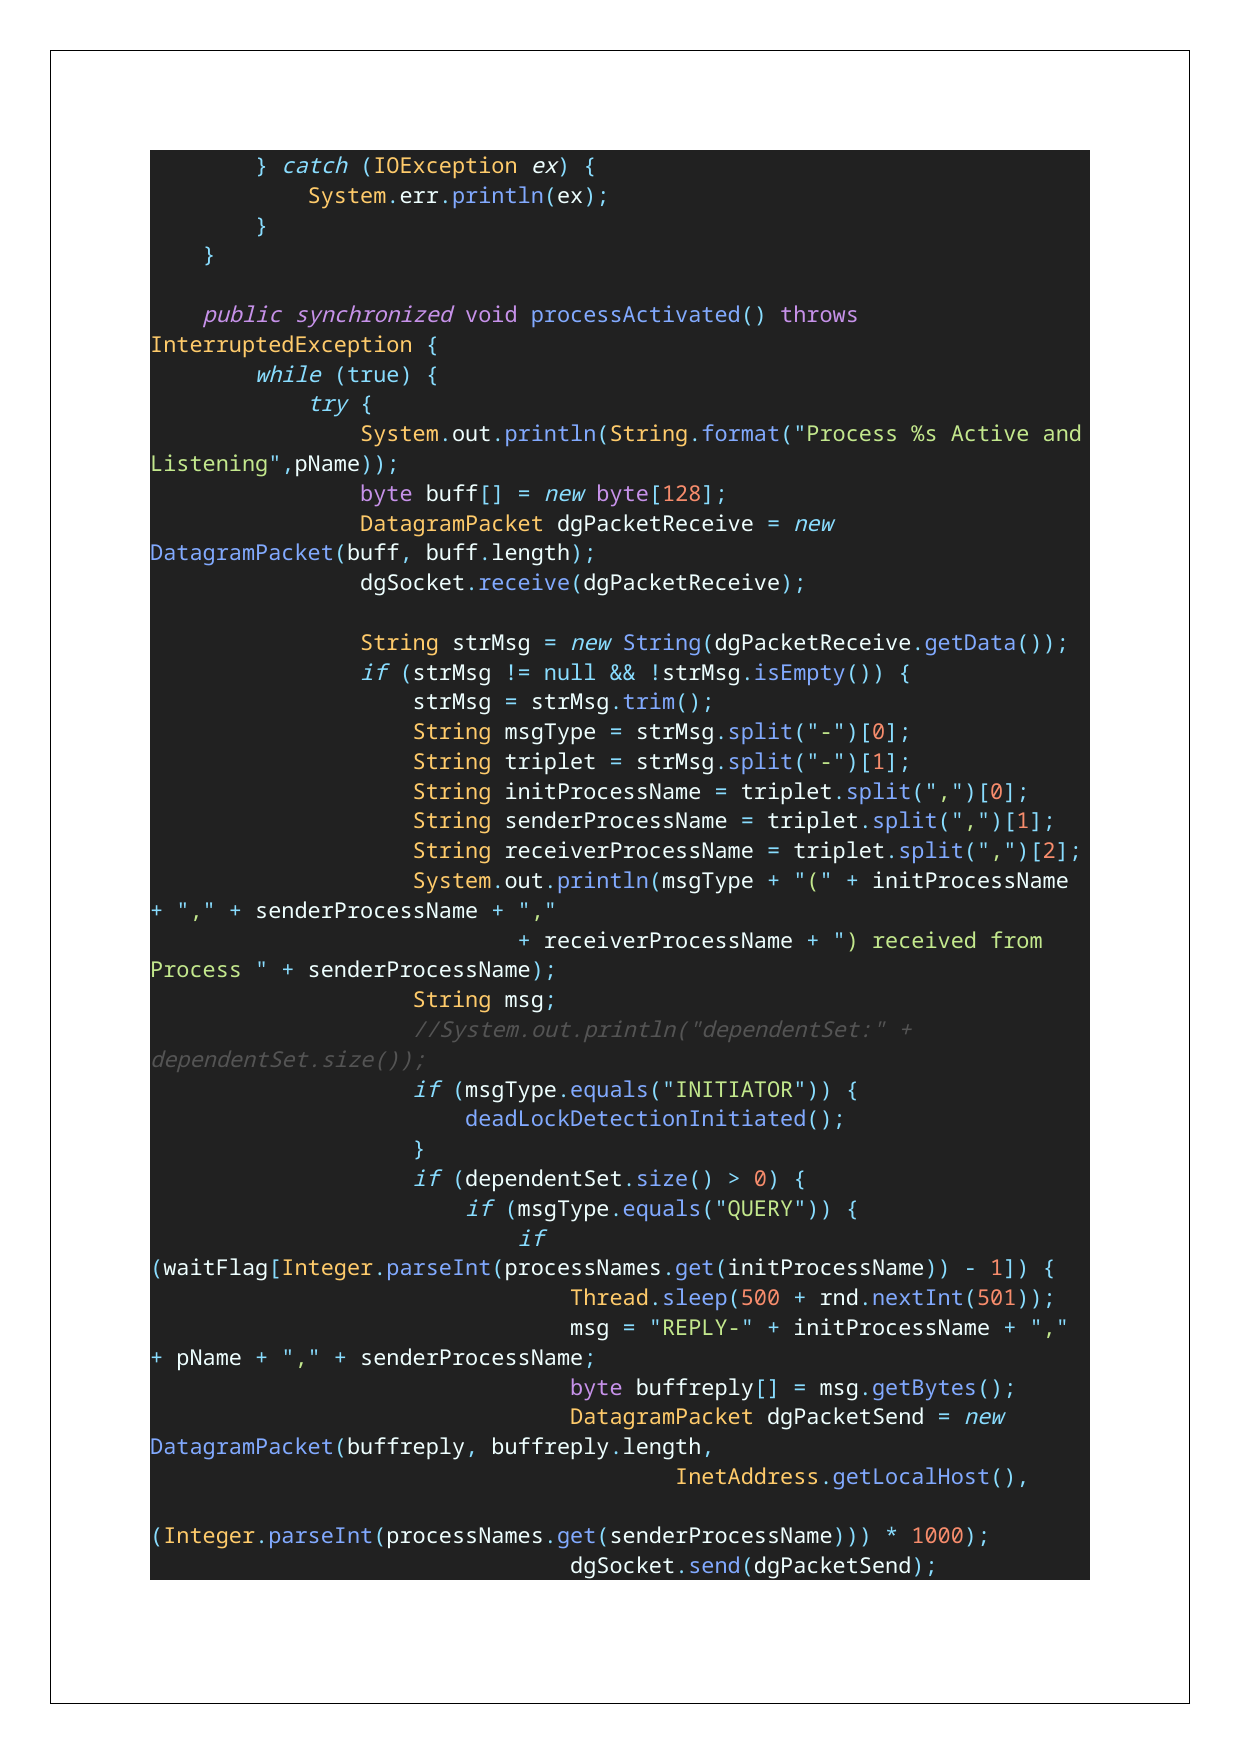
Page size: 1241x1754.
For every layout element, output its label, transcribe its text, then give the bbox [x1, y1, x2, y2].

text String initProcessName = triplet.split(",")[0]; [150, 776, 1090, 805]
text } [150, 239, 1090, 269]
text + receiverProcessName + ") received from Process " + senderProcessName); [150, 924, 1090, 984]
text } catch (IOException ex) { [150, 150, 1090, 180]
text while (true) { [150, 358, 1090, 388]
text dgSocket.receive(dgPacketReceive); [150, 567, 1090, 597]
text String msgType = strMsg.split("-")[0]; [150, 716, 1090, 746]
text Thread.sleep(500 + rnd.nextInt(501)); [150, 1282, 1090, 1312]
text System.err.println(ex); [150, 180, 1090, 209]
text deadLockDetectionInitiated(); [150, 1103, 1090, 1133]
text //System.out.println("dependentSet:" + dependentSet.size()); [150, 1014, 1090, 1073]
text InetAddress.getLocalHost(), [150, 1461, 1090, 1491]
text DatagramPacket dgPacketSend = new DatagramPacket(buffreply, buffreply.length, [150, 1401, 1090, 1461]
text strMsg = strMsg.trim(); [150, 686, 1090, 716]
text System.out.println(msgType + "(" + initProcessName + "," + senderProcessName + "," [150, 865, 1090, 924]
text } [150, 1133, 1090, 1163]
text if (msgType.equals("QUERY")) { [150, 1193, 1090, 1222]
text String strMsg = new String(dgPacketReceive.getData()); [150, 627, 1090, 656]
text try { [150, 388, 1090, 418]
text } [150, 209, 1090, 239]
text if (msgType.equals("INITIATOR")) { [150, 1073, 1090, 1103]
text System.out.println(String.format("Process %s Active and Listening",pName)); [150, 418, 1090, 478]
text String msg; [150, 984, 1090, 1014]
text byte buffreply[] = msg.getBytes(); [150, 1371, 1090, 1401]
text DatagramPacket dgPacketReceive = new DatagramPacket(buff, buff.length); [150, 507, 1090, 567]
text (Integer.parseInt(processNames.get(senderProcessName))) * 1000); [150, 1491, 1090, 1550]
text String triplet = strMsg.split("-")[1]; [150, 746, 1090, 776]
text public synchronized void processActivated() throws InterruptedException { [150, 299, 1090, 358]
text msg = "REPLY-" + initProcessName + "," + pName + "," + senderProcessName; [150, 1312, 1090, 1371]
text byte buff[] = new byte[128]; [150, 478, 1090, 507]
text if (waitFlag[Integer.parseInt(processNames.get(initProcessName)) - 1]) { [150, 1222, 1090, 1282]
text if (strMsg != null && !strMsg.isEmpty()) { [150, 656, 1090, 686]
text if (dependentSet.size() > 0) { [150, 1163, 1090, 1193]
text String receiverProcessName = triplet.split(",")[2]; [150, 835, 1090, 865]
text dgSocket.send(dgPacketSend); [150, 1550, 1090, 1580]
text String senderProcessName = triplet.split(",")[1]; [150, 805, 1090, 835]
